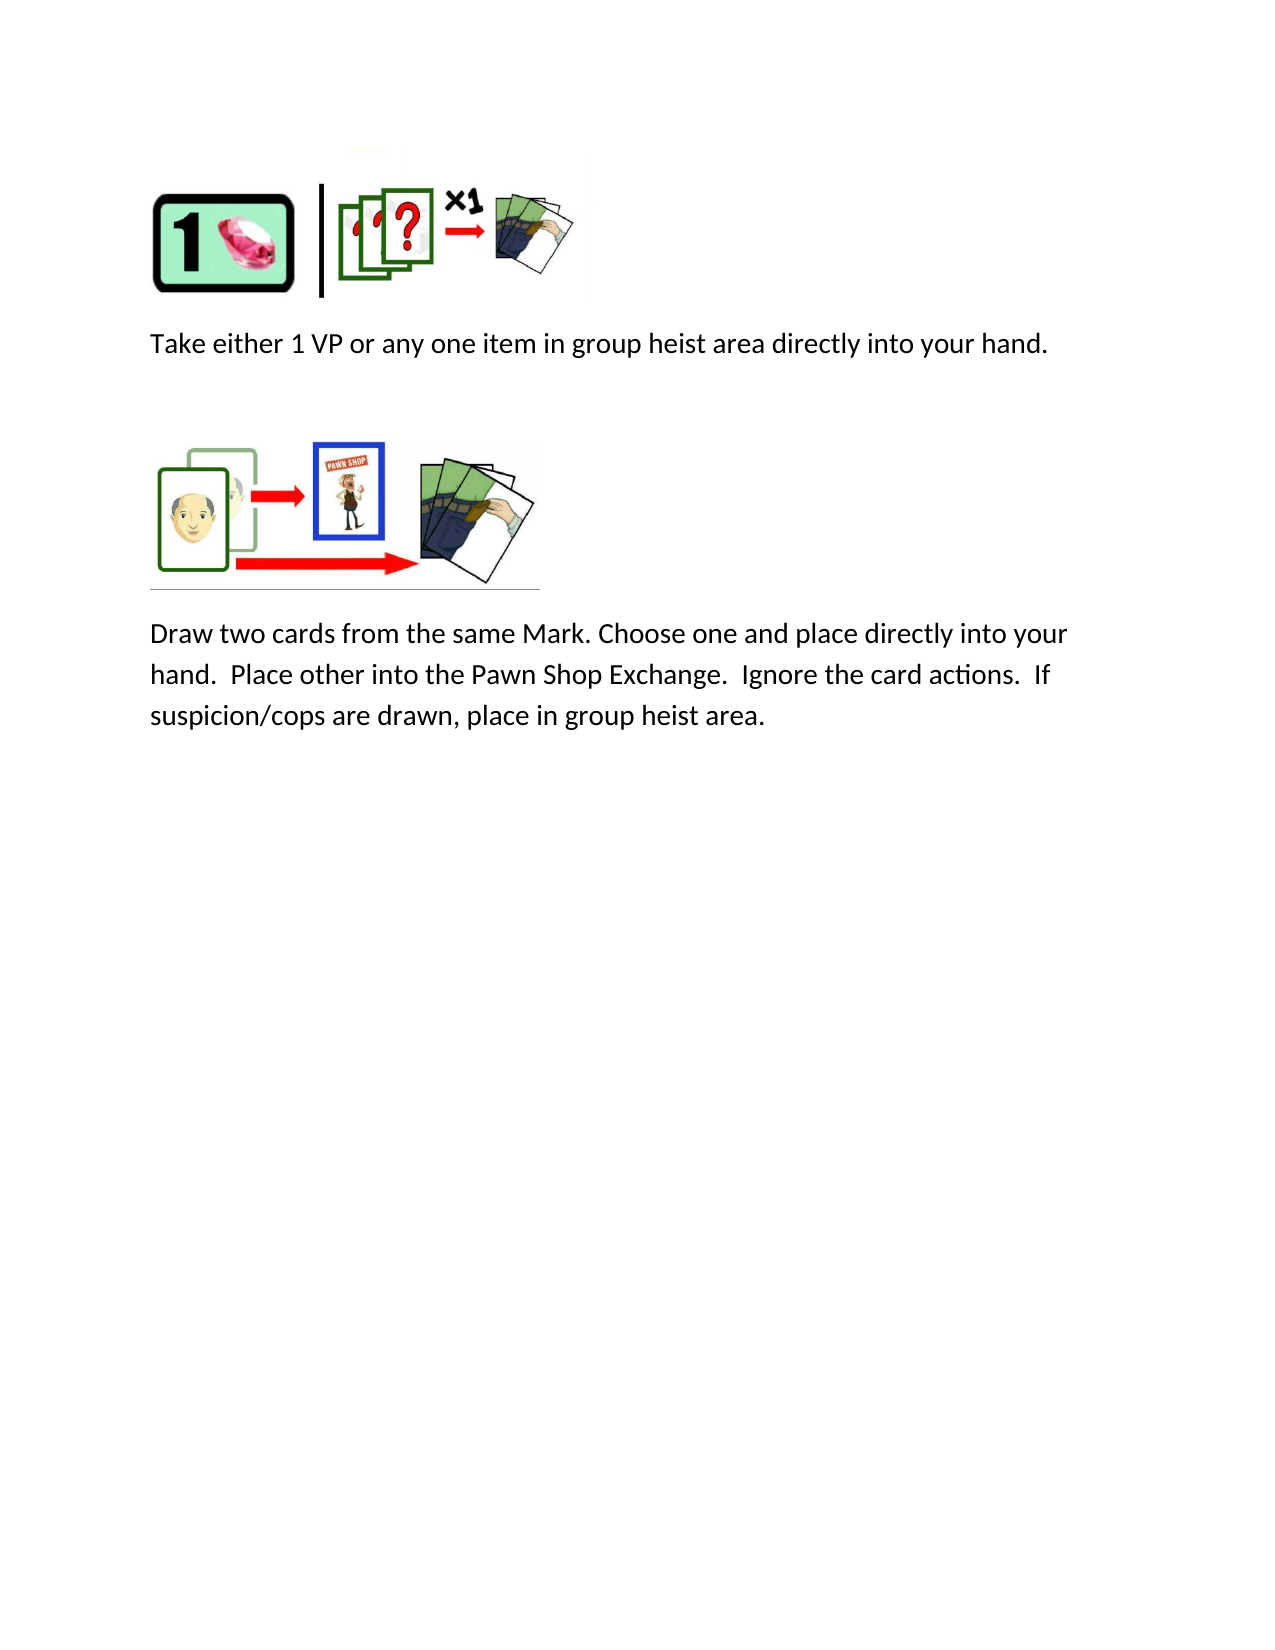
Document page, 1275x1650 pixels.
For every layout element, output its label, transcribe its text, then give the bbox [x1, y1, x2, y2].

text Draw two cards from the same Mark. Choose one and place directly into your hand. Place other into the Pawn Shop Exchange. Ignore the card actions. If suspicion/cops are drawn, place in group heist area. [150, 615, 1125, 732]
text Take either 1 VP or any one item in group heist area directly into your hand. [150, 325, 1125, 361]
picture [150, 439, 540, 590]
picture [150, 150, 593, 300]
